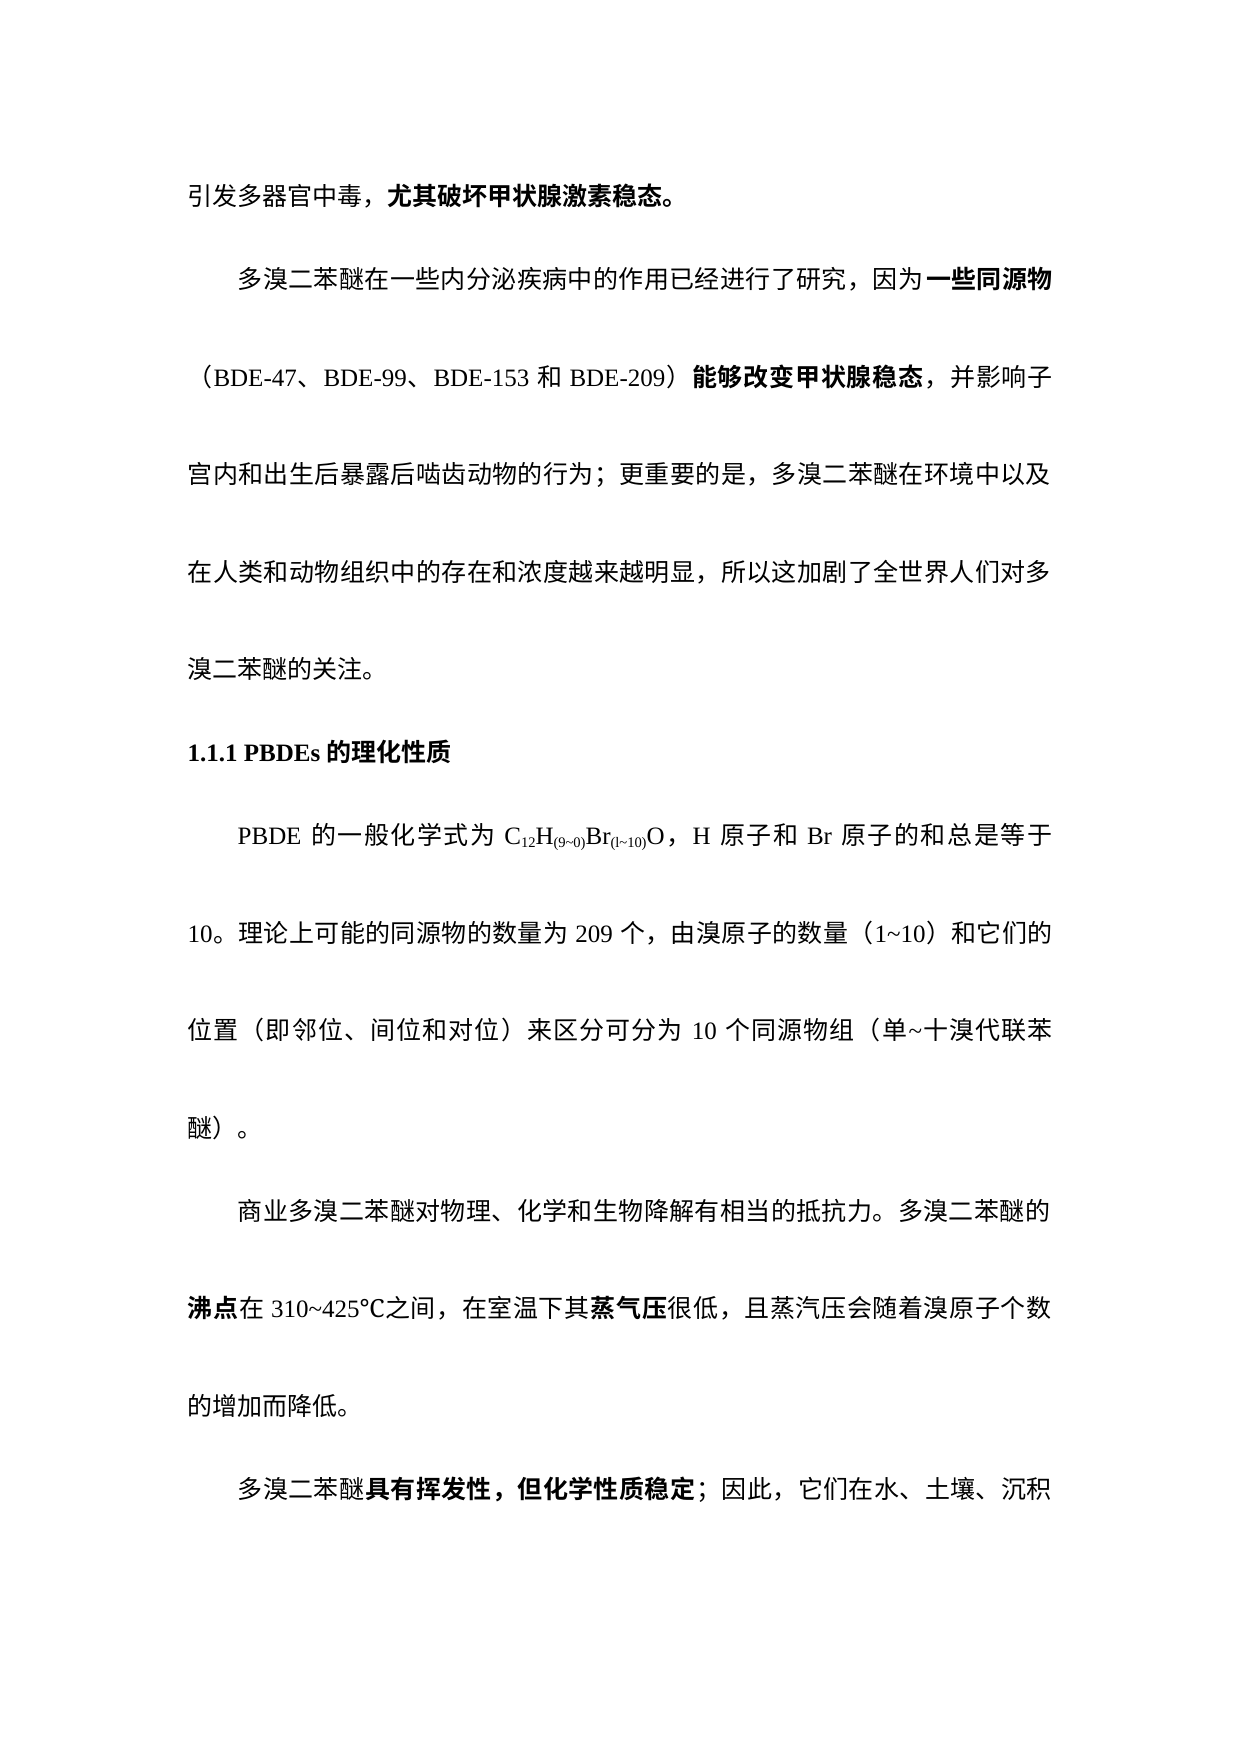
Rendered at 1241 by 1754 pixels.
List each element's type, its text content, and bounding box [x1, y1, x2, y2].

text 1.1.1 PBDEs 的理化性质 [187, 718, 1053, 783]
text 多溴二苯醚在一些内分泌疾病中的作用已经进行了研究，因为一些同源物（BDE-47、BDE-99、BDE-153 和 BDE-209）能够改变甲状腺稳态，并影响子宫内和出生后暴露后啮齿动物的行为；更重要的是，多溴二苯醚在环境中以及在人类和动物组织中的存在和浓度越来越明显，所以这加剧了全世界人们对多溴二苯醚的关注。 [187, 245, 1053, 700]
text 商业多溴二苯醚对物理、化学和生物降解有相当的抵抗力。多溴二苯醚的沸点在 310~425℃之间，在室温下其蒸气压很低，且蒸汽压会随着溴原子个数的增加而降低。 [187, 1177, 1053, 1437]
text PBDE 的一般化学式为 C12H(9~0)Br(l~10)O，H 原子和 Br 原子的和总是等于 10。理论上可能的同源物的数量为 209 个，由溴原子的数量（1~10）和它们的位置（即邻位、间位和对位）来区分可分为 10 个同源物组（单~十溴代联苯醚）。 [187, 801, 1053, 1159]
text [187, 1455, 1053, 1520]
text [187, 162, 1053, 227]
